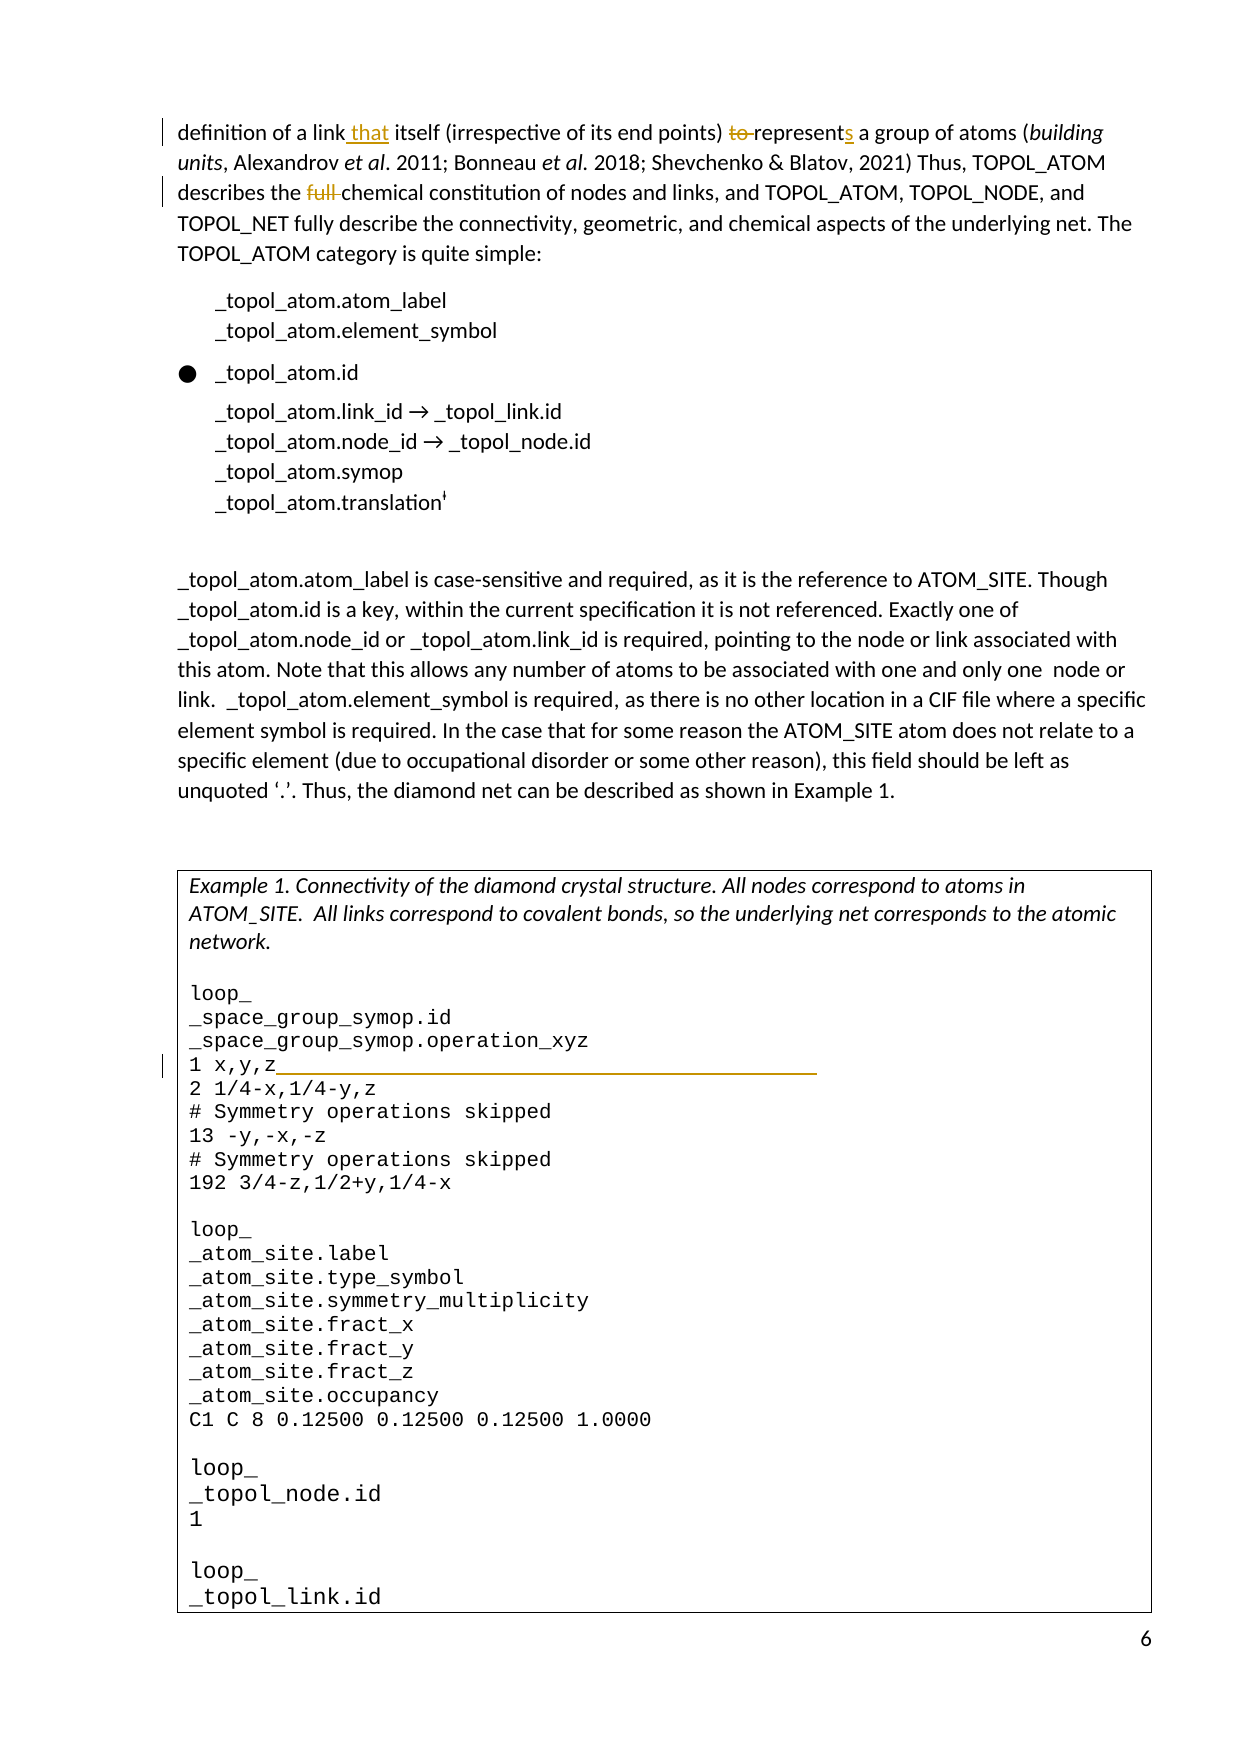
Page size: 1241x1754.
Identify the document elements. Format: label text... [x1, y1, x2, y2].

text _topol_atom.symop [215, 457, 1152, 485]
list _topol_atom.id [177, 346, 1152, 393]
text _topol_atom.atom_label [215, 286, 1152, 314]
text _topol_atom.translationⱡ [215, 488, 1152, 516]
text _topol_atom.element_symbol [215, 316, 1152, 344]
text _topol_atom.node_id → _topol_node.id [215, 427, 1152, 455]
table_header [178, 871, 1151, 1612]
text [177, 118, 1152, 267]
text _topol_atom.atom_label is case-sensitive and required, as it is the reference to ATOM_SITE. Though _topol_atom.id is a key, within the current specification it is not referenced. Exactly one of _topol_atom.node_id or _topol_atom.link_id is required, pointing to the node or link associated with this atom. Note that this allows any number of atoms to be associated with one and only one node or link. _topol_atom.element_symbol is required, as there is no other location in a CIF file where a specific element symbol is required. In the case that for some reason the ATOM_SITE atom does not relate to a specific element (due to occupational disorder or some other reason), this field should be left as unquoted ‘.’. Thus, the diamond net can be described as shown in Example 1. [177, 565, 1152, 804]
text _topol_atom.link_id → _topol_link.id [215, 397, 1152, 425]
